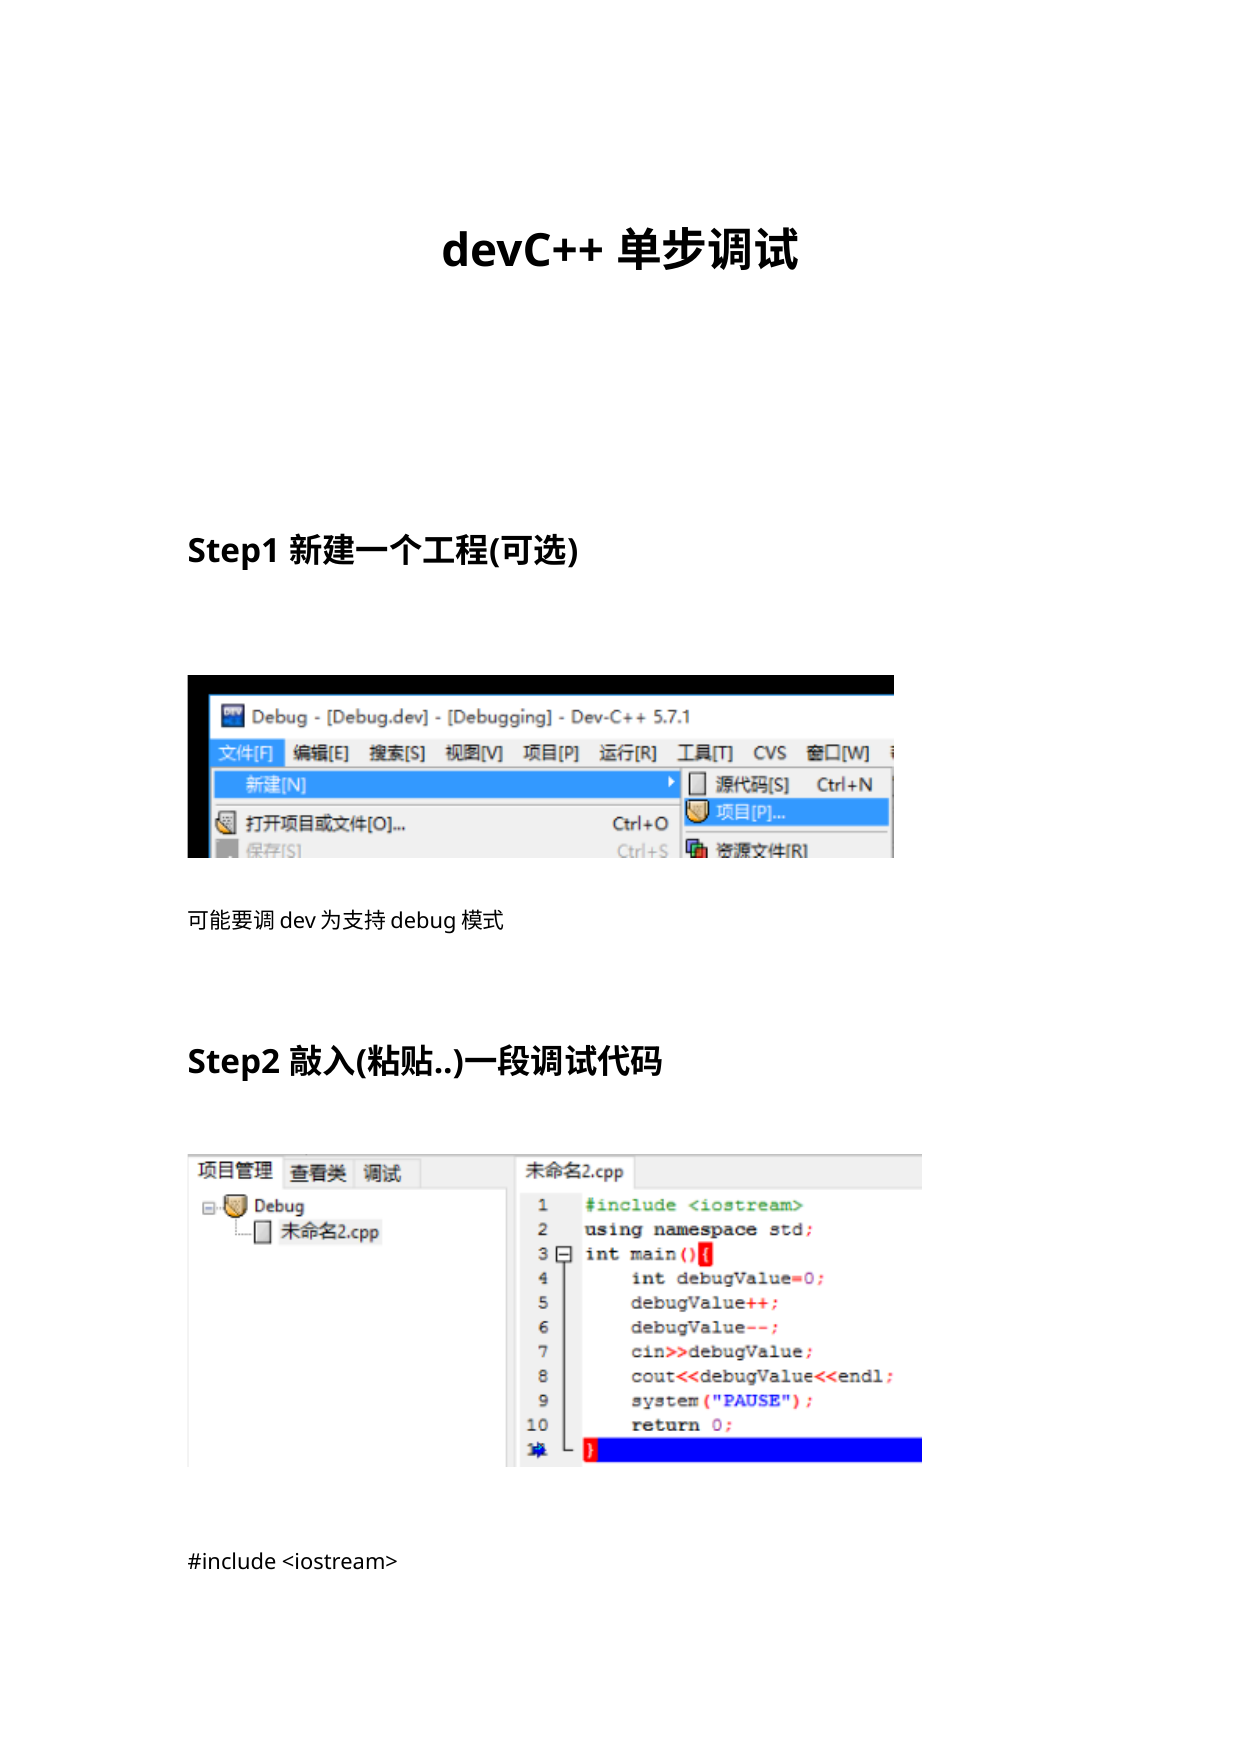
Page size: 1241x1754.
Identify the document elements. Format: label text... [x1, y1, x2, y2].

picture [187, 1154, 922, 1467]
subtitle devC++ 单步调试 [187, 197, 1053, 295]
text #include <iostream> [187, 1544, 1053, 1577]
subtitle Step2 敲入(粘贴..)一段调试代码 [187, 1027, 1053, 1092]
subtitle Step1 新建一个工程(可选) [187, 515, 1053, 580]
text 可能要调dev为支持debug模式 [187, 902, 1053, 935]
picture [187, 675, 894, 858]
